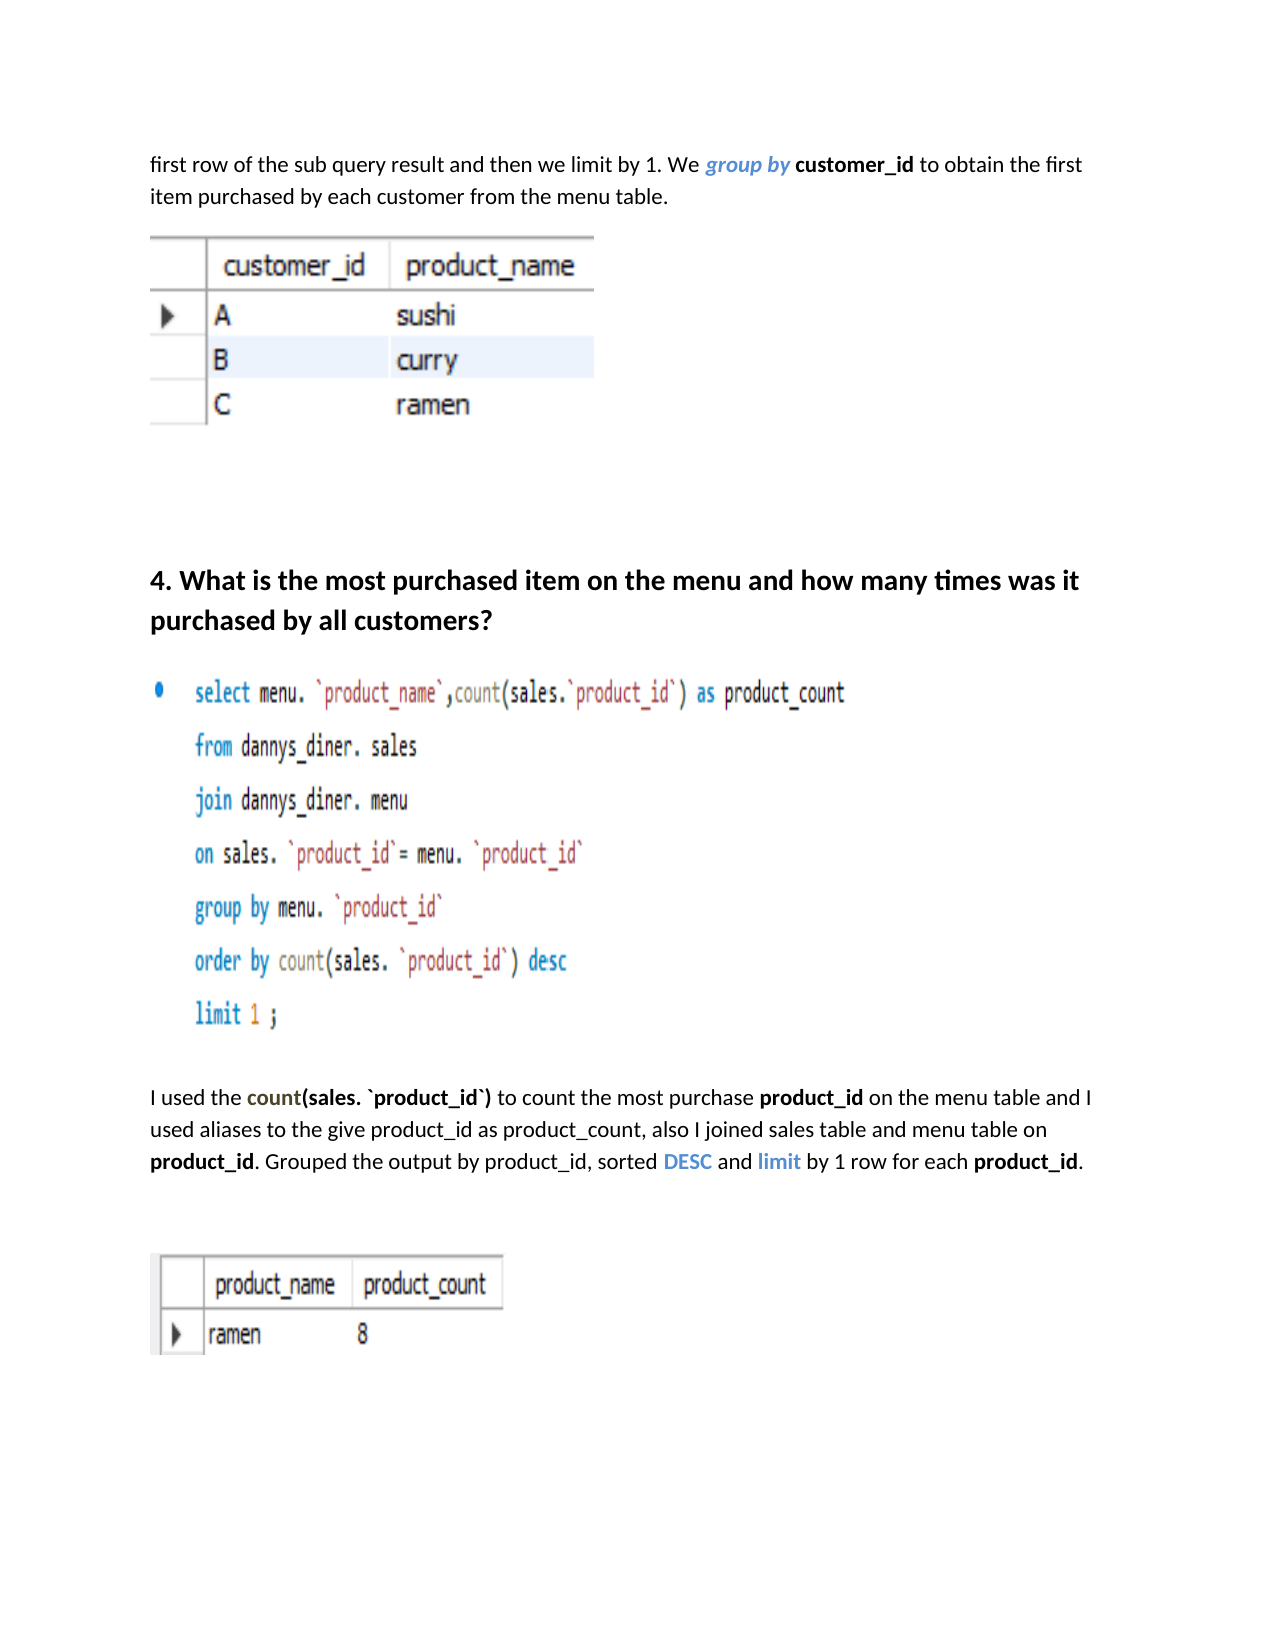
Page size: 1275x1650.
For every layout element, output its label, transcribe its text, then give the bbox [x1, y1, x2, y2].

picture [150, 235, 594, 431]
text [150, 150, 1125, 210]
picture [150, 664, 1188, 1058]
text I used the count(sales. `product_id`) to count the most purchase product_id on the menu table and I used aliases to the give product_id as product_count, also I joined sales table and menu table on product_id. Grouped the output by product_id, sorted DESC and limit by 1 row for each product_id. [150, 1083, 1125, 1175]
text 4. What is the most purchased item on the menu and how many times was it purchased by all customers? [150, 562, 1125, 638]
picture [150, 1253, 507, 1355]
